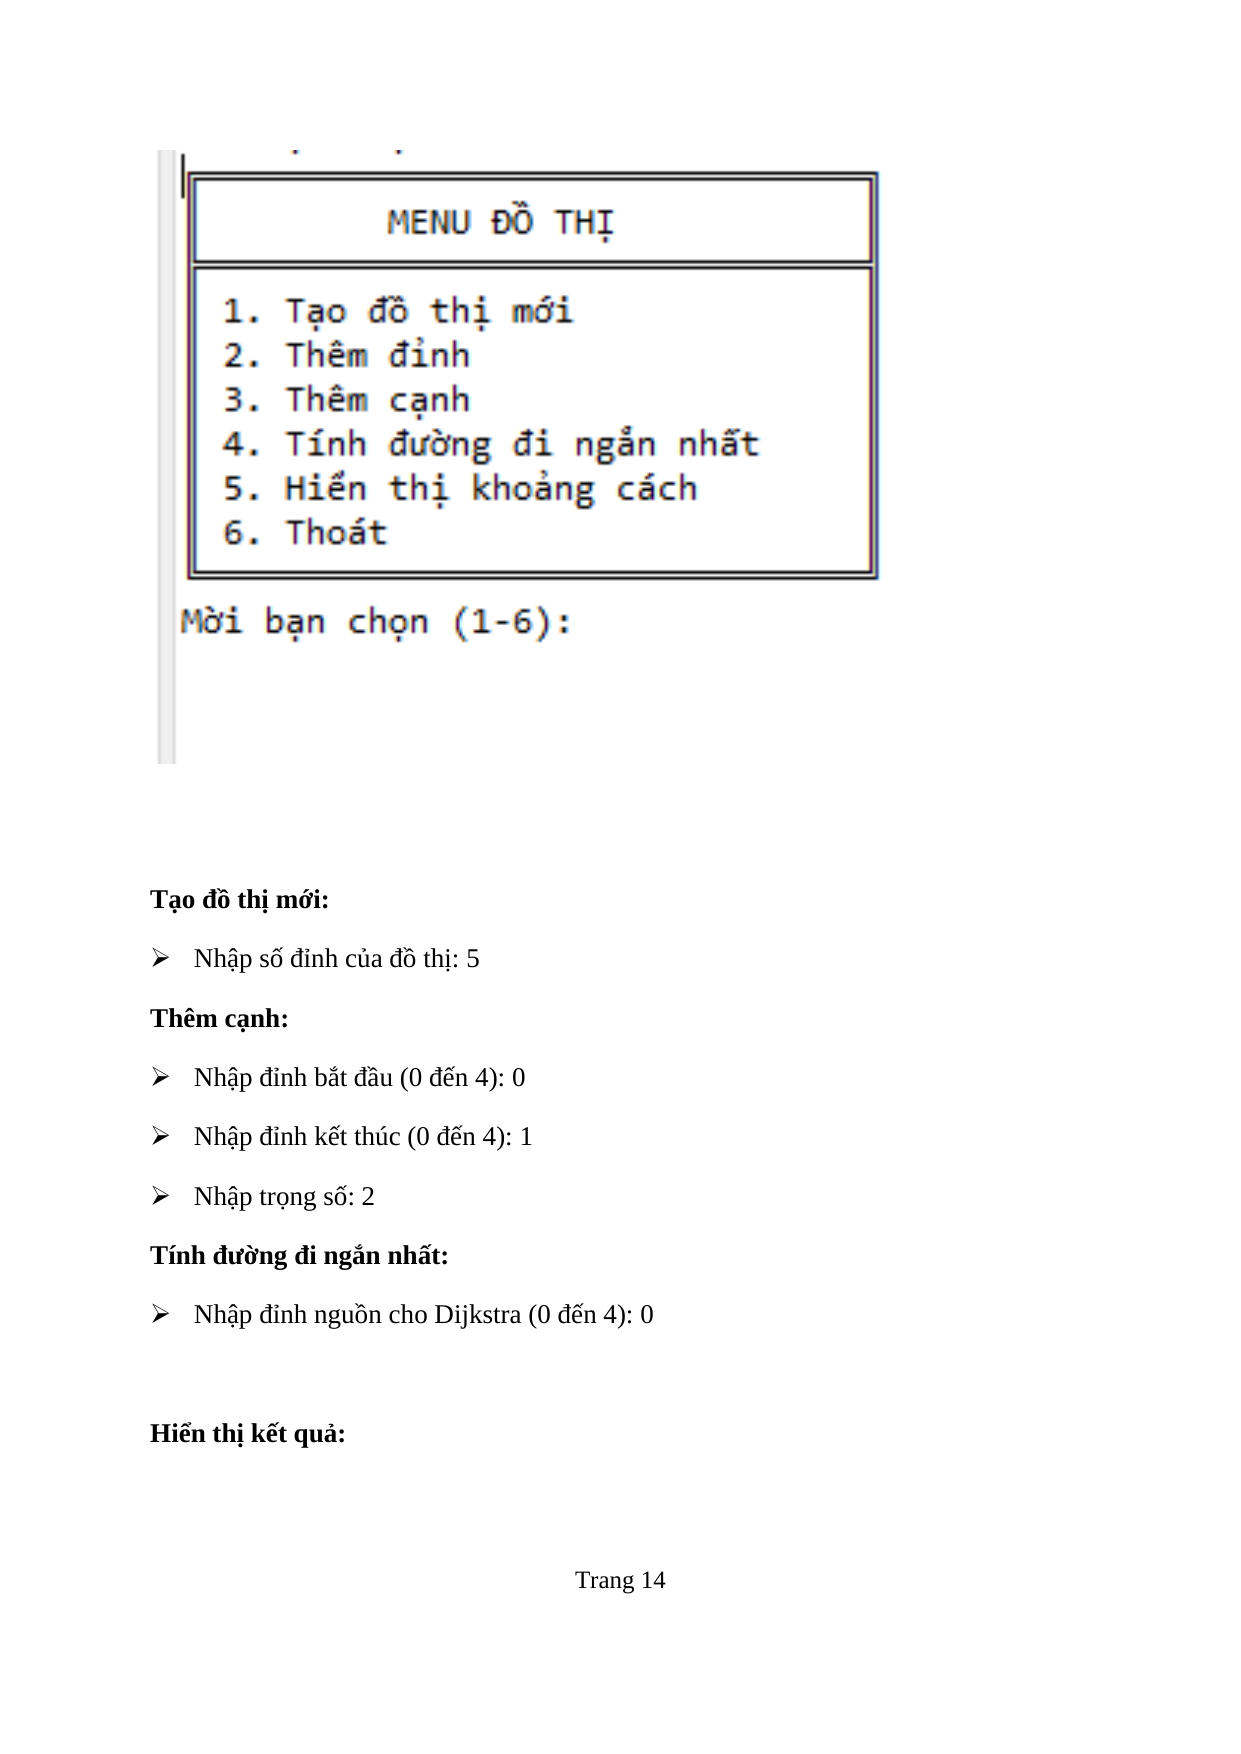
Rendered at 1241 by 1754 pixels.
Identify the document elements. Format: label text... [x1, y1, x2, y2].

text Tạo đồ thị mới: [150, 883, 1090, 914]
list Nhập đỉnh kết thúc (0 đến 4): 1 [150, 1121, 1090, 1152]
picture [150, 150, 1095, 764]
list Nhập đỉnh nguồn cho Dijkstra (0 đến 4): 0 [150, 1298, 1090, 1330]
text Thêm cạnh: [150, 1002, 1090, 1033]
text Tính đường đi ngắn nhất: [150, 1239, 1090, 1270]
list Nhập trọng số: 2 [150, 1180, 1090, 1211]
list Nhập đỉnh bắt đầu (0 đến 4): 0 [150, 1061, 1090, 1092]
text Hiển thị kết quả: [150, 1417, 1090, 1448]
list Nhập số đỉnh của đồ thị: 5 [150, 943, 1090, 974]
